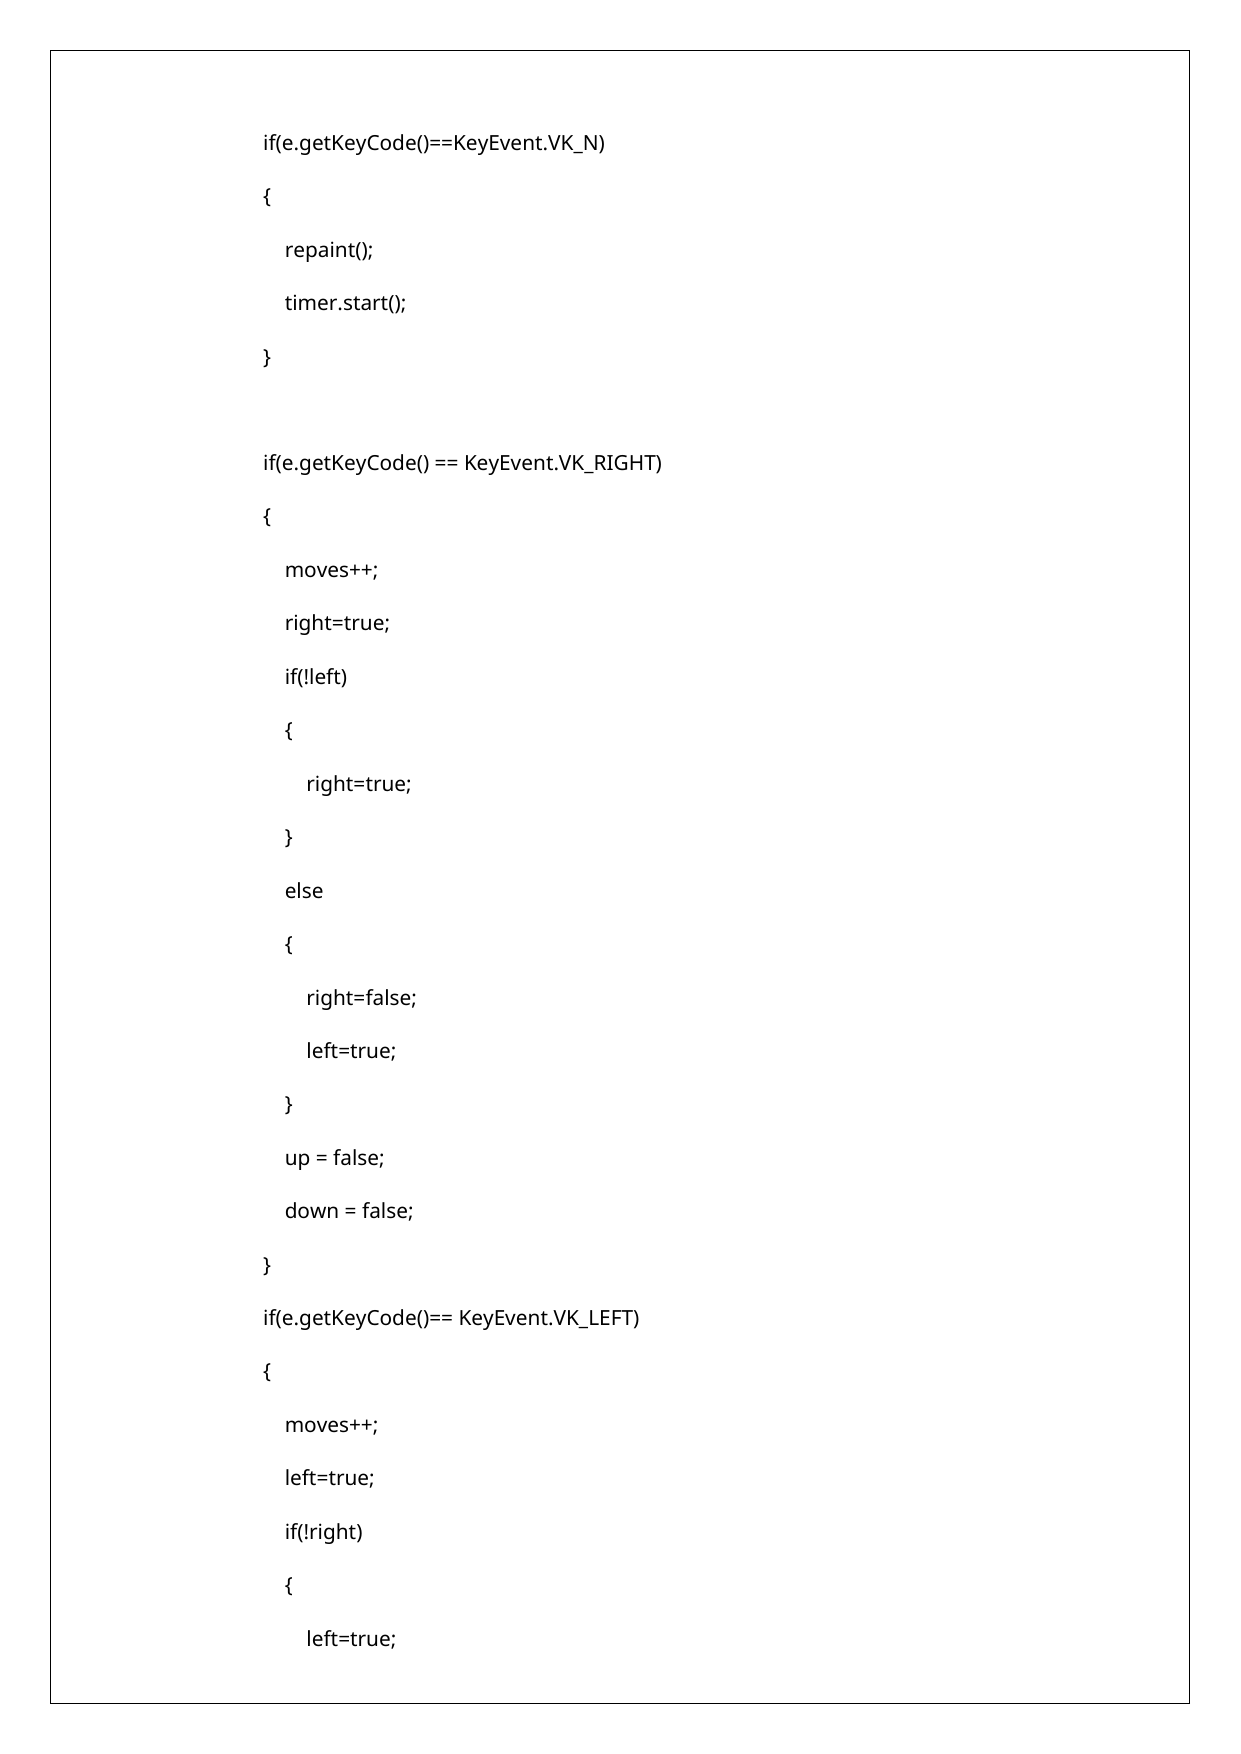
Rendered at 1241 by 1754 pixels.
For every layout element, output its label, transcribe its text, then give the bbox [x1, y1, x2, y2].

text { [150, 181, 1087, 210]
text } [150, 342, 1087, 370]
text { [150, 502, 1087, 530]
text } [150, 822, 1087, 851]
text { [150, 929, 1087, 958]
text else [150, 876, 1087, 904]
text down = false; [150, 1196, 1087, 1225]
text if(!right) [150, 1517, 1087, 1545]
text if(e.getKeyCode() == KeyEvent.VK_RIGHT) [150, 448, 1087, 477]
text } [150, 1089, 1087, 1118]
text moves++; [150, 1410, 1087, 1438]
text up = false; [150, 1143, 1087, 1171]
text { [150, 1570, 1087, 1599]
text left=true; [150, 1036, 1087, 1064]
text repaint(); [150, 235, 1087, 263]
text { [150, 1357, 1087, 1385]
text if(!left) [150, 662, 1087, 690]
text left=true; [150, 1463, 1087, 1492]
text timer.start(); [150, 288, 1087, 317]
text right=true; [150, 769, 1087, 797]
text moves++; [150, 555, 1087, 583]
text right=true; [150, 608, 1087, 637]
text } [150, 1250, 1087, 1278]
text { [150, 715, 1087, 744]
text if(e.getKeyCode()==KeyEvent.VK_N) [150, 128, 1087, 156]
text right=false; [150, 983, 1087, 1011]
text if(e.getKeyCode()== KeyEvent.VK_LEFT) [150, 1303, 1087, 1332]
text left=true; [150, 1624, 1087, 1652]
